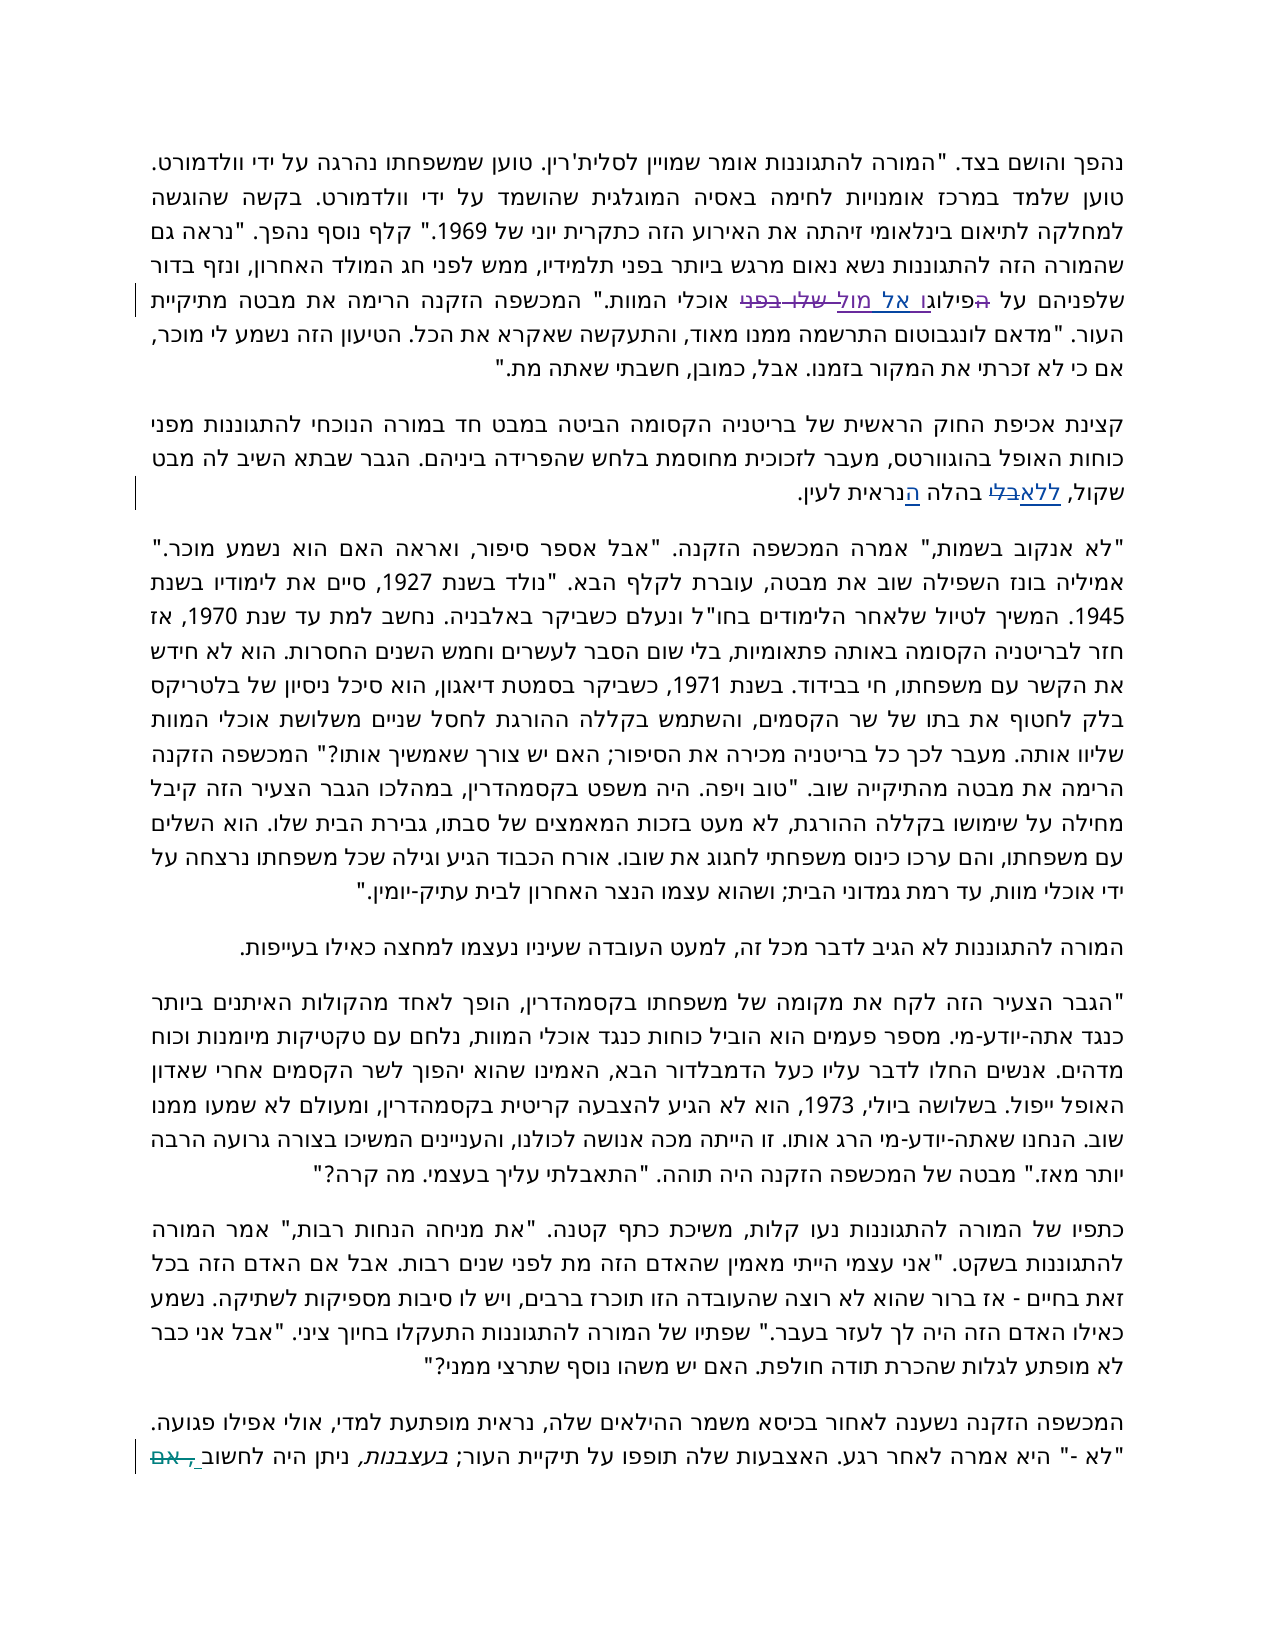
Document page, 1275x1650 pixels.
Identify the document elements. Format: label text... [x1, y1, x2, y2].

text קצינת אכיפת החוק הראשית של בריטניה הקסומה הביטה במבט חד במורה הנוכחי להתגוננות מפני כוחות האופל בהוגוורטס, מעבר לזכוכית מחוסמת בלחש שהפרידה ביניהם. הגבר שבתא השיב לה מבט שקול, בהלה נראית לעין. [150, 411, 1125, 510]
text כתפיו של המורה להתגוננות נעו קלות, משיכת כתף קטנה. "את מניחה הנחות רבות," אמר המורה להתגוננות בשקט. "אני עצמי הייתי מאמין שהאדם הזה מת לפני שנים רבות. אבל אם האדם הזה בכל זאת בחיים - אז ברור שהוא לא רוצה שהעובדה הזו תוכרז ברבים, ויש לו סיבות מספיקות לשתיקה. נשמע כאילו האדם הזה היה לך לעזר בעבר." שפתיו של המורה להתגוננות התעקלו בחיוך ציני. "אבל אני כבר לא מופתע לגלות שהכרת תודה חולפת. האם יש משהו נוסף שתרצי ממני?" [150, 1217, 1125, 1384]
text "לא אנקוב בשמות," אמרה המכשפה הזקנה. "אבל אספר סיפור, ואראה האם הוא נשמע מוכר." אמיליה בונז השפילה שוב את מבטה, עוברת לקלף הבא. "נולד בשנת 1927, סיים את לימודיו בשנת 1945. המשיך לטיול שלאחר הלימודים בחו"ל ונעלם כשביקר באלבניה. נחשב למת עד שנת 1970, אז חזר לבריטניה הקסומה באותה פתאומיות, בלי שום הסבר לעשרים וחמש השנים החסרות. הוא לא חידש את הקשר עם משפחתו, חי בבידוד. בשנת 1971, כשביקר בסמטת דיאגון, הוא סיכל ניסיון של בלטריקס בלק לחטוף את בתו של שר הקסמים, והשתמש בקללה ההורגת לחסל שניים משלושת אוכלי המוות שליוו אותה. מעבר לכך כל בריטניה מכירה את הסיפור; האם יש צורך שאמשיך אותו?" המכשפה הזקנה הרימה את מבטה מהתיקייה שוב. "טוב ויפה. היה משפט בקסמהדרין, במהלכו הגבר הצעיר הזה קיבל מחילה על שימושו בקללה ההורגת, לא מעט בזכות המאמצים של סבתו, גבירת הבית שלו. הוא השלים עם משפחתו, והם ערכו כינוס משפחתי לחגוג את שובו. אורח הכבוד הגיע וגילה שכל משפחתו נרצחה על ידי אוכלי מוות, עד רמת גמדוני הבית; ושהוא עצמו הנצר האחרון לבית עתיק-יומין." [150, 535, 1125, 909]
text "הגבר הצעיר הזה לקח את מקומה של משפחתו בקסמהדרין, הופך לאחד מהקולות האיתנים ביותר כנגד אתה-יודע-מי. מספר פעמים הוא הוביל כוחות כנגד אוכלי המוות, נלחם עם טקטיקות מיומנות וכוח מדהים. אנשים החלו לדבר עליו כעל הדמבלדור הבא, האמינו שהוא יהפוך לשר הקסמים אחרי שאדון האופל ייפול. בשלושה ביולי, 1973, הוא לא הגיע להצבעה קריטית בקסמהדרין, ומעולם לא שמעו ממנו שוב. הנחנו שאתה-יודע-מי הרג אותו. זו הייתה מכה אנושה לכולנו, והעניינים המשיכו בצורה גרועה הרבה יותר מאז." מבטה של המכשפה הזקנה היה תוהה. "התאבלתי עליך בעצמי. מה קרה?" [150, 989, 1125, 1191]
text המורה להתגוננות לא הגיב לדבר מכל זה, למעט העובדה שעיניו נעצמו למחצה כאילו בעייפות. [150, 934, 1125, 964]
